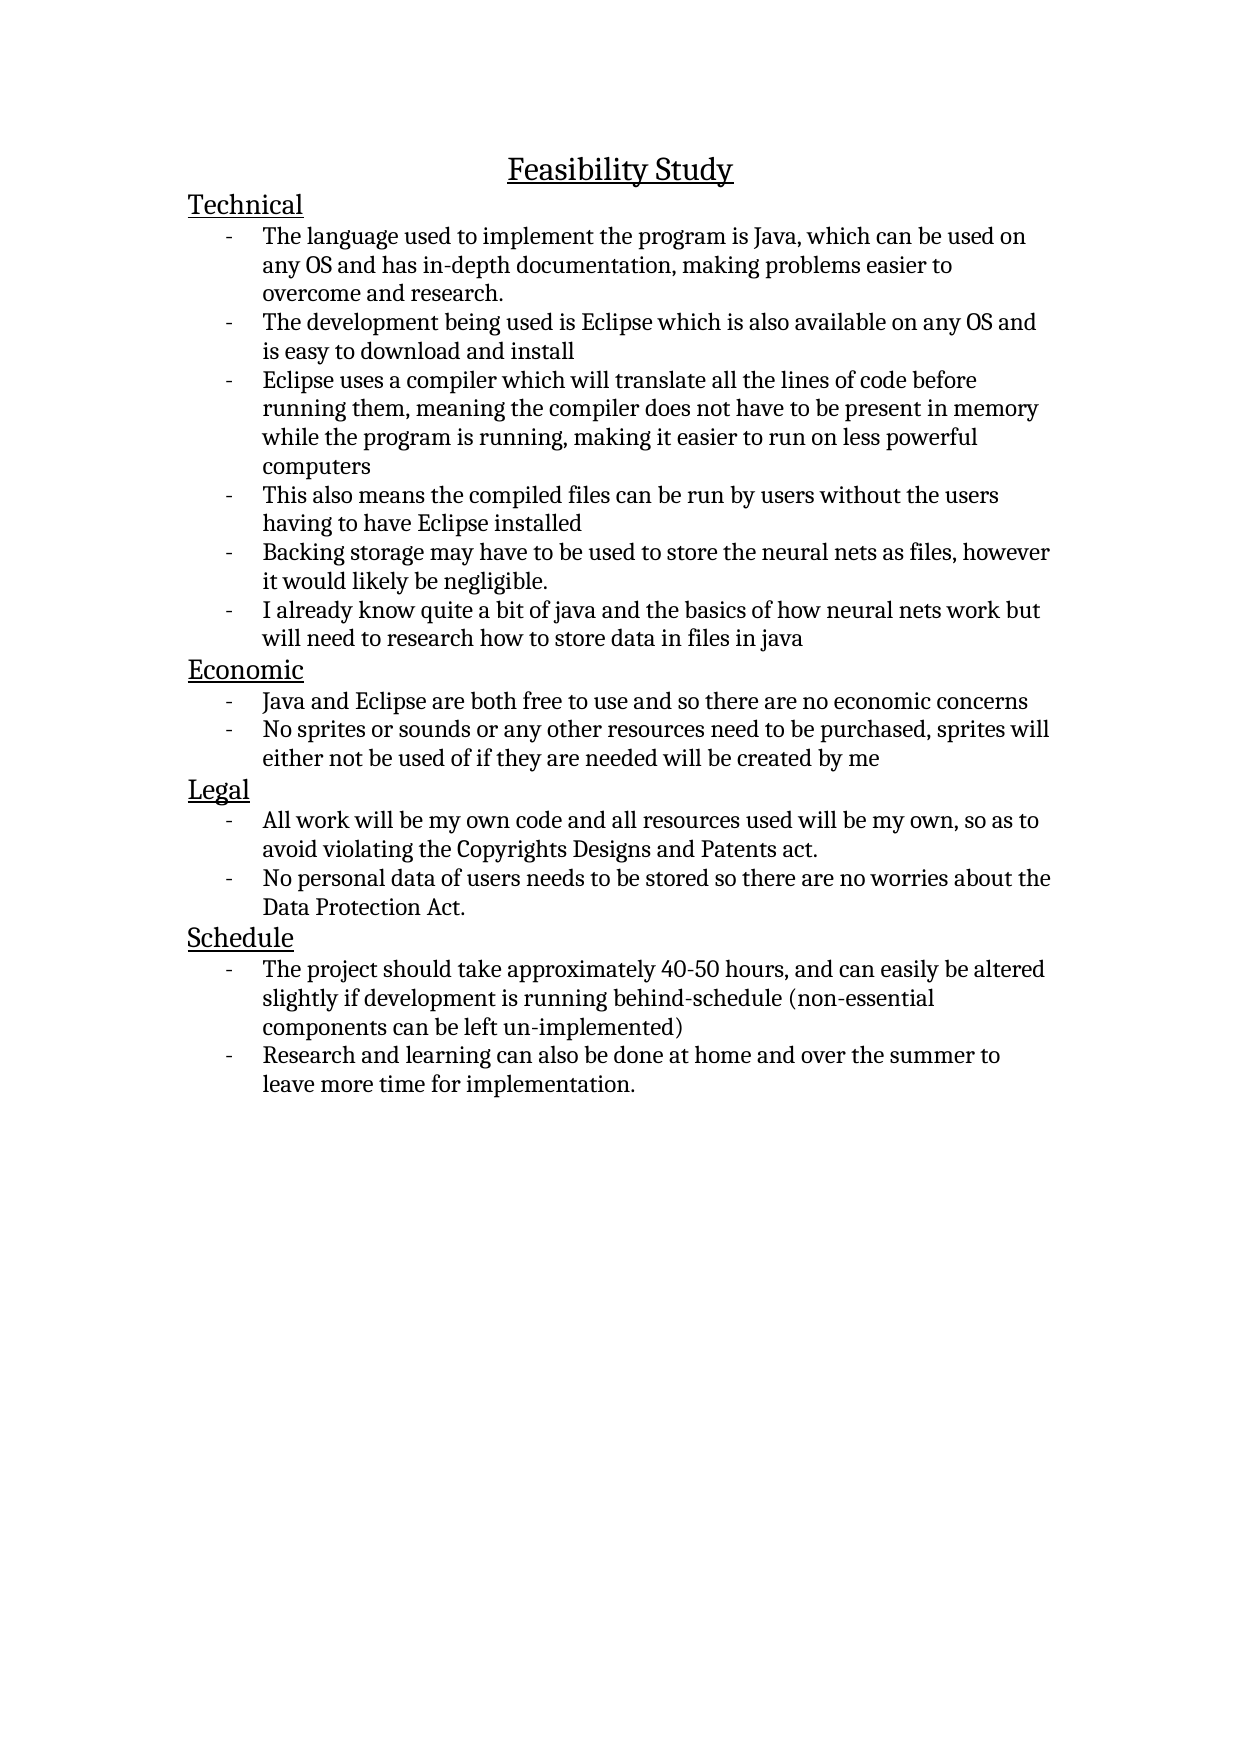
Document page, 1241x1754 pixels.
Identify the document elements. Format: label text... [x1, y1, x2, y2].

list No sprites or sounds or any other resources need to be purchased, sprites will either not be used of if they are needed will be created by me [225, 715, 1053, 773]
text Schedule [187, 921, 1053, 955]
list The project should take approximately 40-50 hours, and can easily be altered slightly if development is running behind-schedule (non-essential components can be left un-implemented) [225, 955, 1053, 1041]
text Technical [187, 188, 1053, 222]
list I already know quite a bit of java and the basics of how neural nets work but will need to research how to store data in files in java [225, 596, 1053, 653]
list This also means the compiled files can be run by users without the users having to have Eclipse installed [225, 481, 1053, 538]
list Backing storage may have to be used to store the neural nets as files, however it would likely be negligible. [225, 538, 1053, 596]
list Eclipse uses a compiler which will translate all the lines of code before running them, meaning the compiler does not have to be present in memory while the program is running, making it easier to run on less powerful computers [225, 366, 1053, 481]
list No personal data of users needs to be stored so there are no worries about the Data Protection Act. [225, 864, 1053, 921]
list Java and Eclipse are both free to use and so there are no economic concerns [225, 687, 1053, 715]
list The development being used is Eclipse which is also available on any OS and is easy to download and install [225, 308, 1053, 366]
list The language used to implement the program is Java, which can be used on any OS and has in-depth documentation, making problems easier to overcome and research. [225, 222, 1053, 308]
list Research and learning can also be done at home and over the summer to leave more time for implementation. [225, 1041, 1053, 1099]
text Legal [187, 773, 1053, 806]
list All work will be my own code and all resources used will be my own, so as to avoid violating the Copyrights Designs and Patents act. [225, 806, 1053, 864]
text Feasibility Study [187, 150, 1053, 188]
text Economic [187, 653, 1053, 687]
